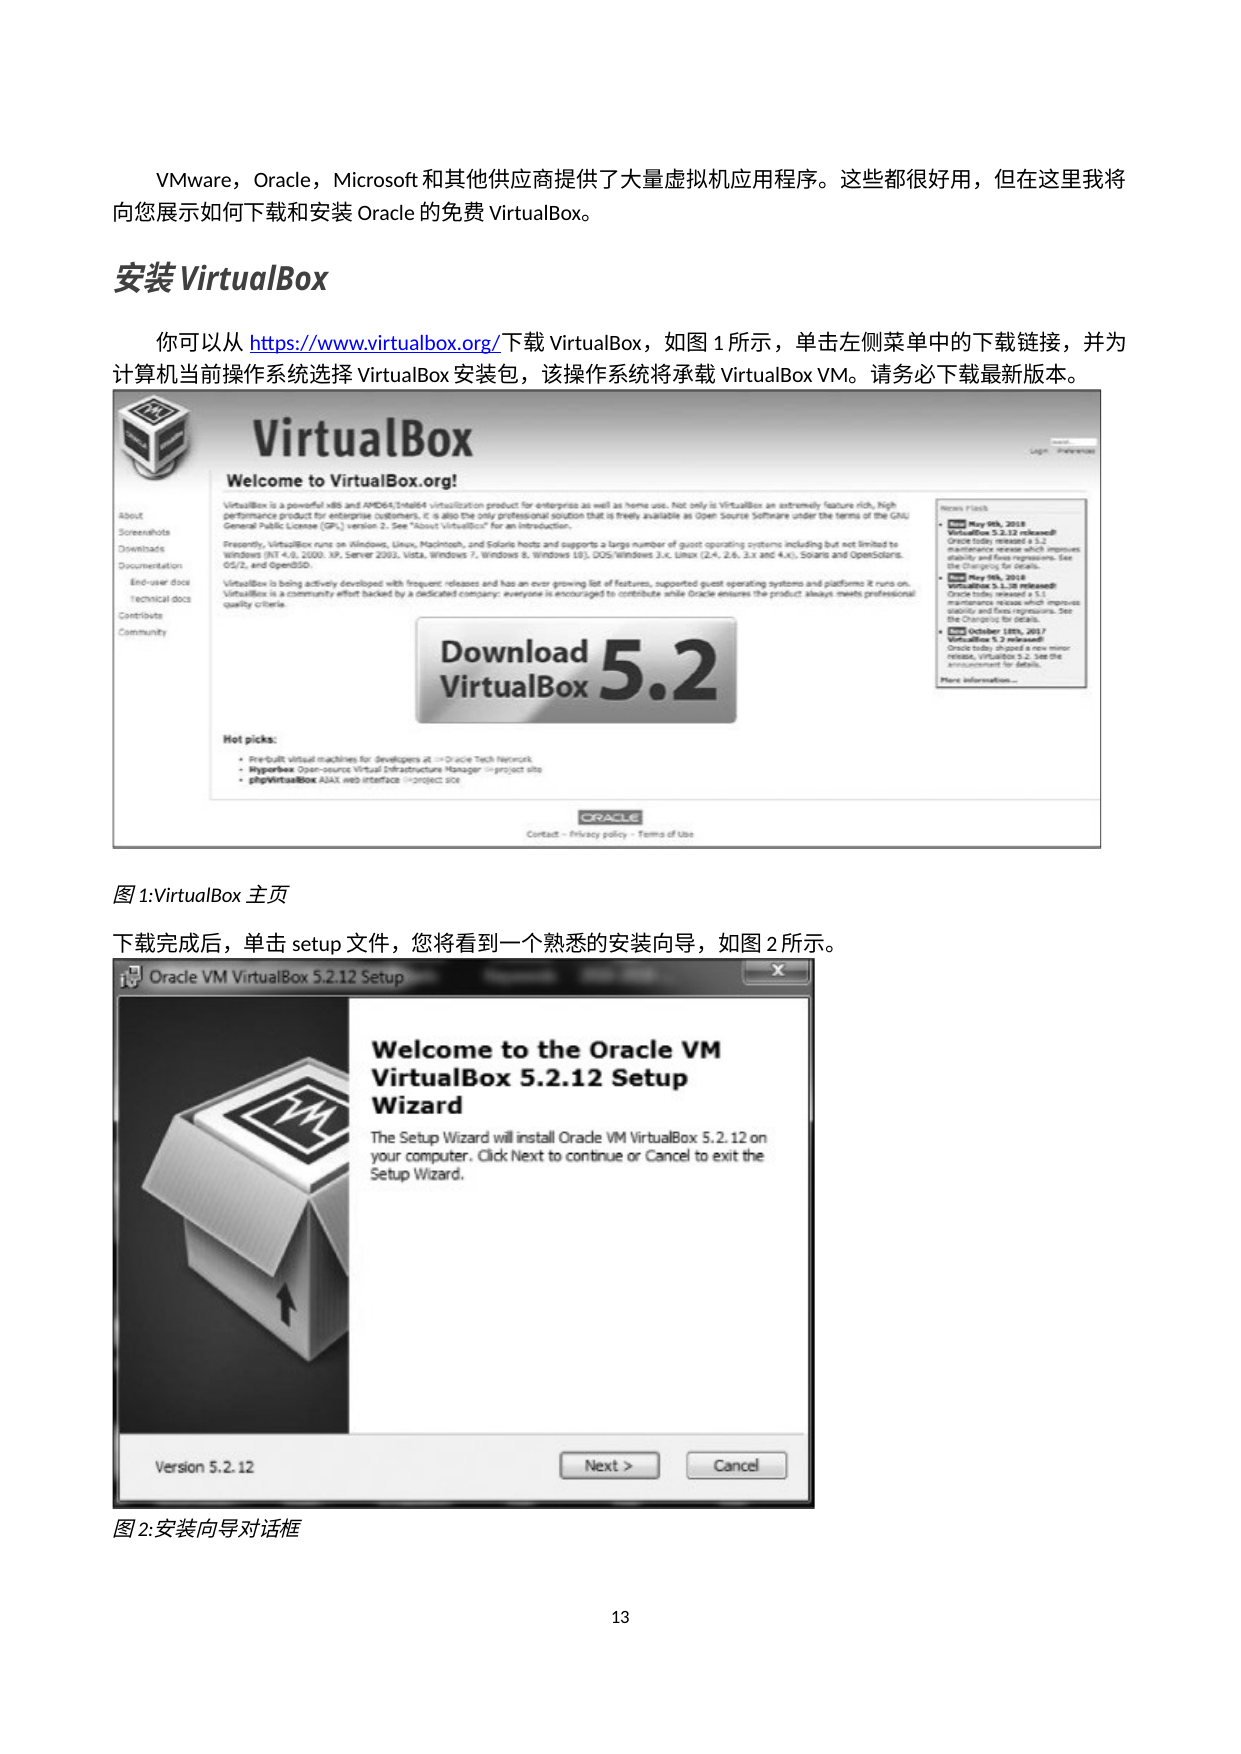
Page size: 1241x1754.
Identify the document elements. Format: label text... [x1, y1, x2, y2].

subtitle 安装VirtualBox [112, 243, 1128, 308]
text 图1:VirtualBox主页 [112, 877, 1128, 909]
text 你可以从https://www.virtualbox.org/下载VirtualBox，如图1所示，单击左侧菜单中的下载链接，并为计算机当前操作系统选择VirtualBox安装包，该操作系统将承载VirtualBox VM。请务必下载最新版本。 [112, 324, 1128, 389]
text 图2:安装向导对话框 [112, 1511, 1128, 1543]
text 下载完成后，单击setup文件，您将看到一个熟悉的安装向导，如图2所示。 [112, 926, 1128, 958]
picture [112, 389, 1102, 849]
picture [112, 958, 815, 1509]
text VMware，Oracle，Microsoft和其他供应商提供了大量虚拟机应用程序。这些都很好用，但在这里我将向您展示如何下载和安装Oracle的免费VirtualBox。 [112, 162, 1128, 227]
